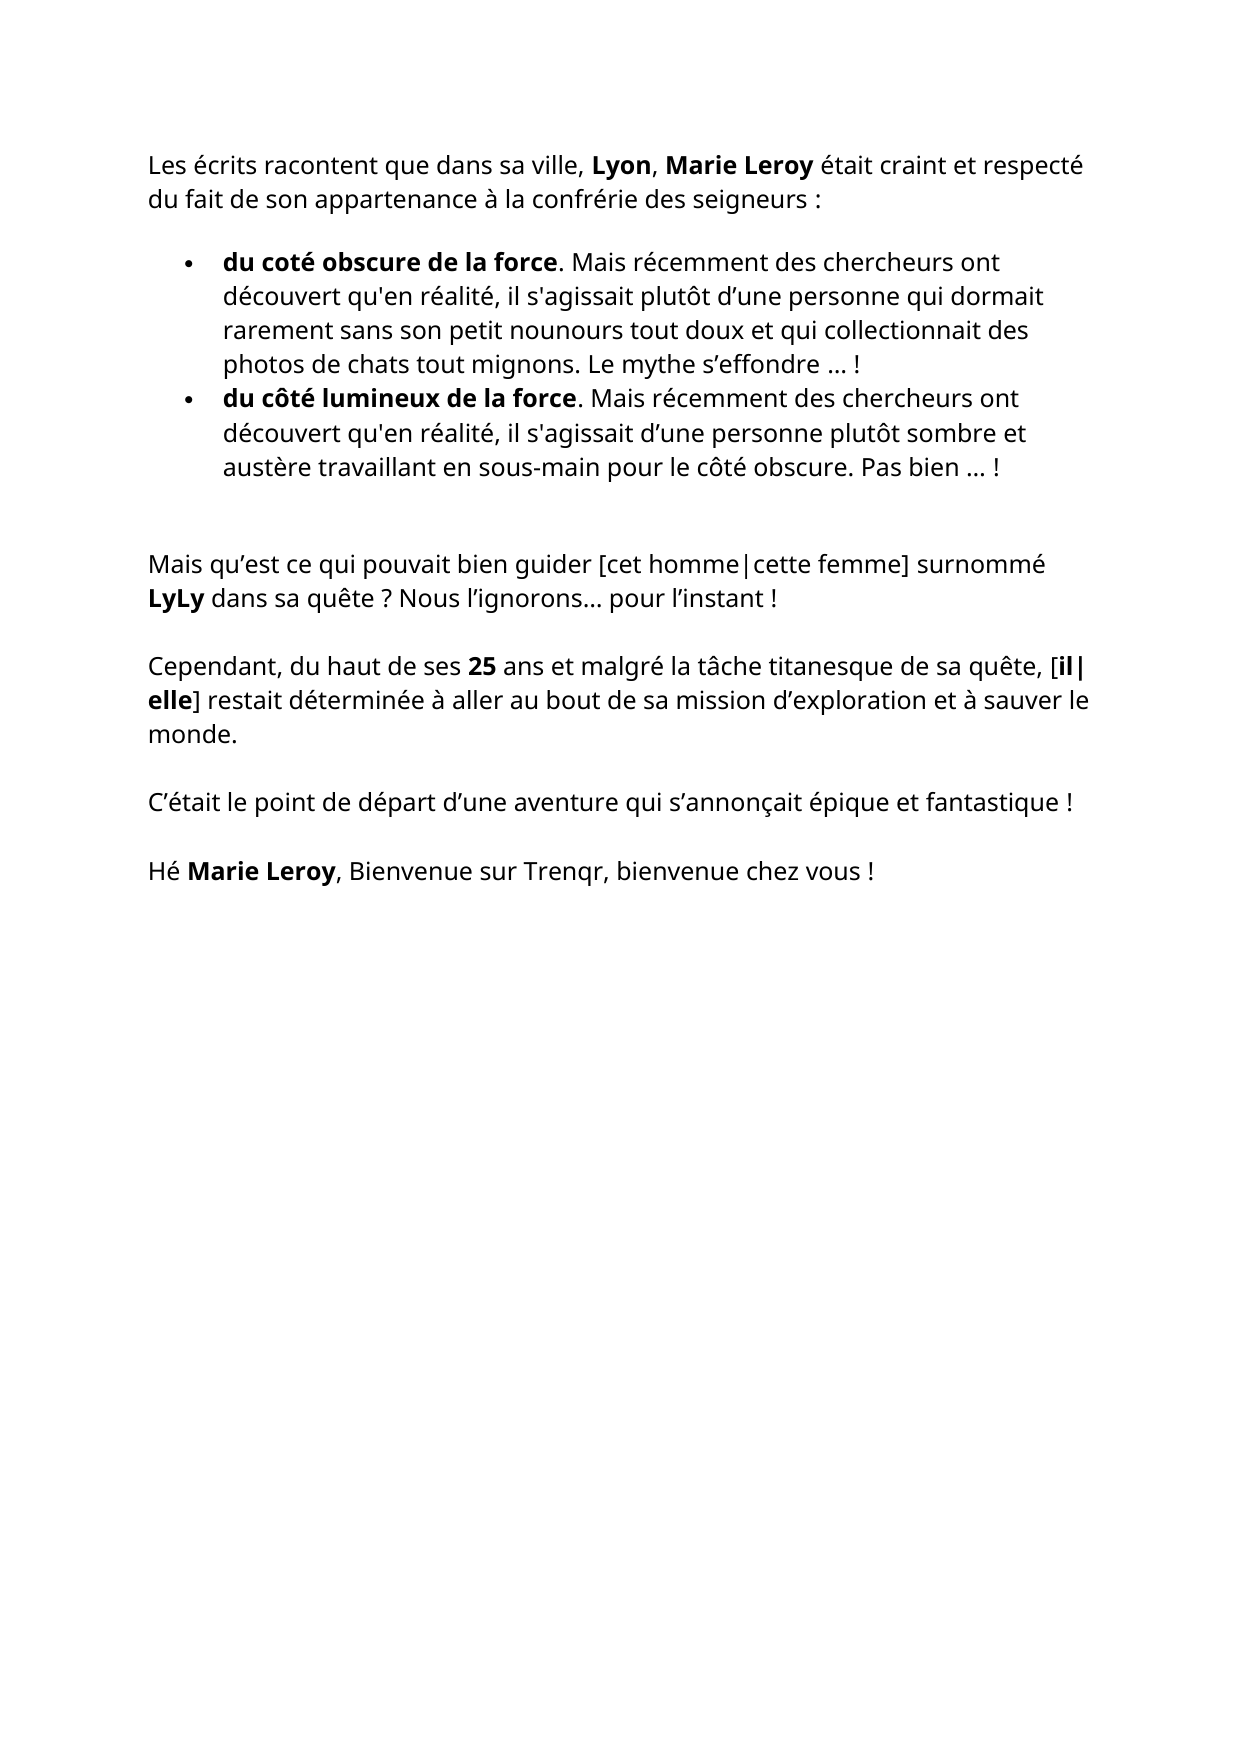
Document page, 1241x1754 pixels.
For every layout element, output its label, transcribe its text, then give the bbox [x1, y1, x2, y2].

text Hé Marie Leroy, Bienvenue sur Trenqr, bienvenue chez vous ! [148, 853, 1093, 887]
text Les écrits racontent que dans sa ville, Lyon, Marie Leroy était craint et respecté du fait de son appartenance à la confrérie des seigneurs : [148, 148, 1093, 216]
text C’était le point de départ d’une aventure qui s’annonçait épique et fantastique ! [148, 785, 1093, 819]
list du côté lumineux de la force. Mais récemment des chercheurs ont découvert qu'en réalité, il s'agissait d’une personne plutôt sombre et austère travaillant en sous-main pour le côté obscure. Pas bien … ! [185, 381, 1093, 483]
text Cependant, du haut de ses 25 ans et malgré la tâche titanesque de sa quête, [il|elle] restait déterminée à aller au bout de sa mission d’exploration et à sauver le monde. [148, 649, 1093, 751]
list du coté obscure de la force. Mais récemment des chercheurs ont découvert qu'en réalité, il s'agissait plutôt d’une personne qui dormait rarement sans son petit nounours tout doux et qui collectionnait des photos de chats tout mignons. Le mythe s’effondre … ! [185, 245, 1093, 381]
text Mais qu’est ce qui pouvait bien guider [cet homme|cette femme] surnommé LyLy dans sa quête ? Nous l’ignorons… pour l’instant ! [148, 547, 1093, 615]
